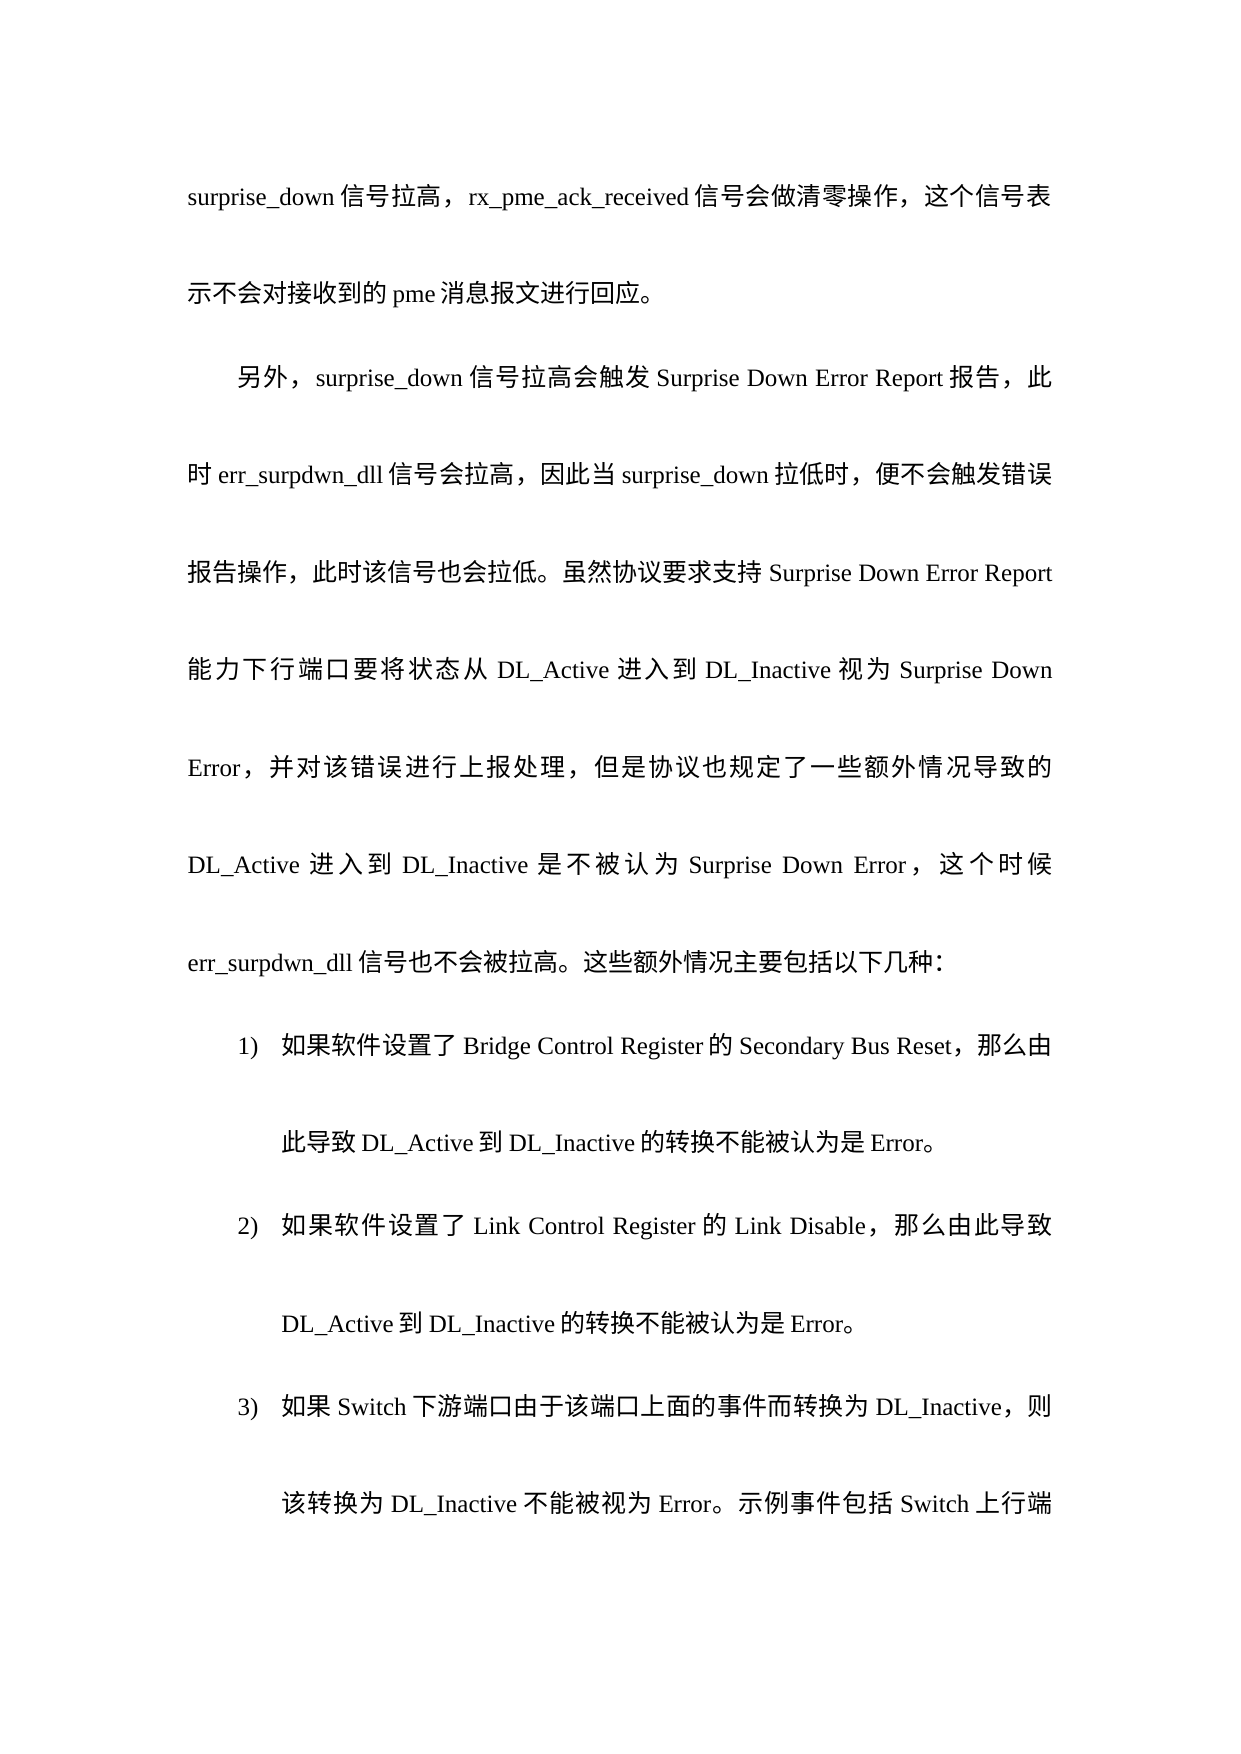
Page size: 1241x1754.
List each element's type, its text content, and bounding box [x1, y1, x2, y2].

list 如果软件设置了Bridge Control Register的Secondary Bus Reset，那么由此导致DL_Active到DL_Inactive的转换不能被认为是Error。 [237, 1011, 1053, 1173]
text 另外，surprise_down信号拉高会触发Surprise Down Error Report报告，此时err_surpdwn_dll信号会拉高，因此当surprise_down拉低时，便不会触发错误报告操作，此时该信号也会拉低。虽然协议要求支持Surprise Down Error Report能力下行端口要将状态从DL_Active进入到DL_Inactive视为Surprise Down Error，并对该错误进行上报处理，但是协议也规定了一些额外情况导致的DL_Active进入到DL_Inactive是不被认为Surprise Down Error，这个时候err_surpdwn_dll信号也不会被拉高。这些额外情况主要包括以下几种： [187, 343, 1053, 993]
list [237, 1372, 1053, 1534]
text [187, 162, 1053, 324]
list 如果软件设置了Link Control Register的Link Disable，那么由此导致DL_Active到DL_Inactive的转换不能被认为是Error。 [237, 1191, 1053, 1354]
